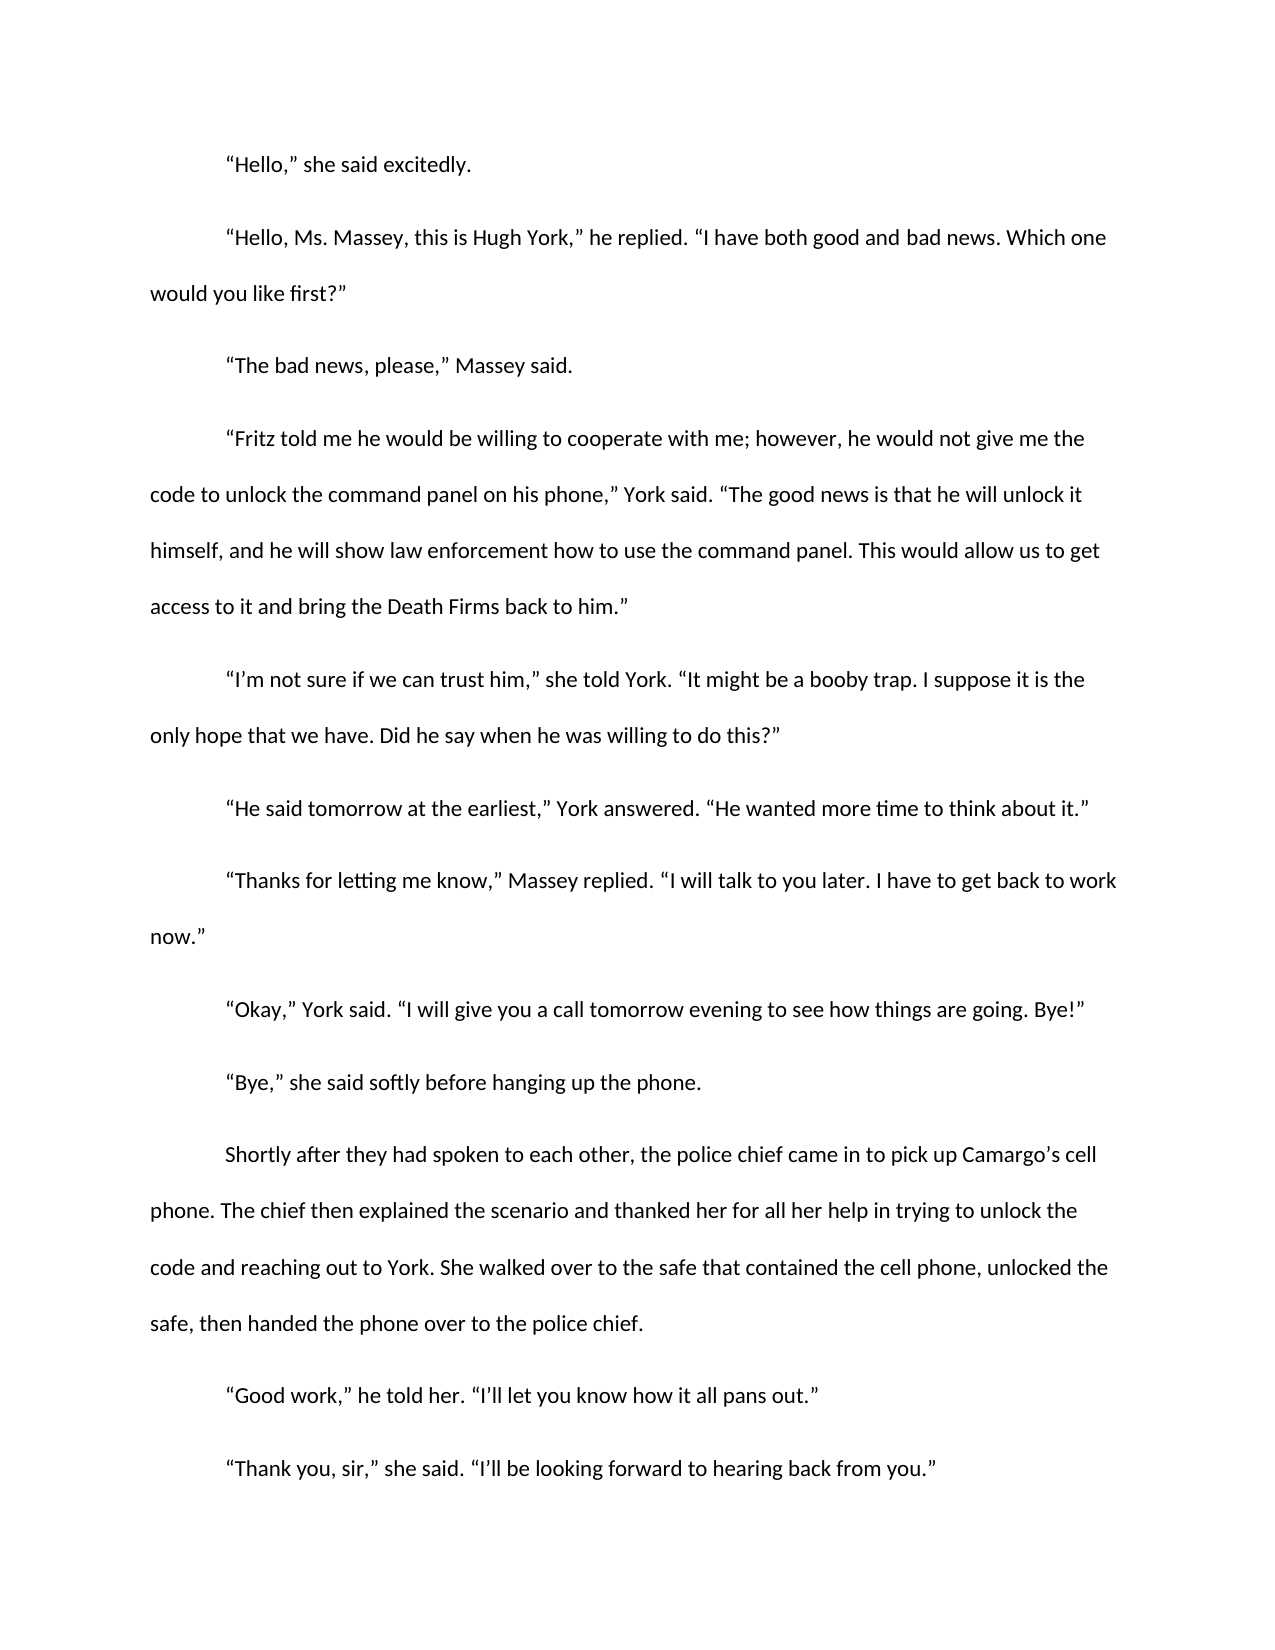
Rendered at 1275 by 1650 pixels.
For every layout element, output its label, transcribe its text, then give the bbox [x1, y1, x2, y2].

text “I’m not sure if we can trust him,” she told York. “It might be a booby trap. I suppose it is the only hope that we have. Did he say when he was willing to do this?” [150, 665, 1125, 749]
text “Hello,” she said excitedly. [150, 150, 1125, 178]
text “Good work,” he told her. “I’ll let you know how it all pans out.” [150, 1381, 1125, 1409]
text “Fritz told me he would be willing to cooperate with me; however, he would not give me the code to unlock the command panel on his phone,” York said. “The good news is that he will unlock it himself, and he will show law enforcement how to use the command panel. This would allow us to get access to it and bring the Death Firms back to him.” [150, 424, 1125, 620]
text “Bye,” she said softly before hanging up the phone. [150, 1068, 1125, 1096]
text “Okay,” York said. “I will give you a call tomorrow evening to see how things are going. Bye!” [150, 995, 1125, 1023]
text “The bad news, please,” Massey said. [150, 351, 1125, 379]
text “He said tomorrow at the earliest,” York answered. “He wanted more time to think about it.” [150, 794, 1125, 822]
text “Thank you, sir,” she said. “I’ll be looking forward to hearing back from you.” [150, 1454, 1125, 1482]
text Shortly after they had spoken to each other, the police chief came in to pick up Camargo’s cell phone. The chief then explained the scenario and thanked her for all her help in trying to unlock the code and reaching out to York. She walked over to the safe that contained the cell phone, unlocked the safe, then handed the phone over to the police chief. [150, 1141, 1125, 1337]
text “Hello, Ms. Massey, this is Hugh York,” he replied. “I have both good and bad news. Which one would you like first?” [150, 223, 1125, 307]
text “Thanks for letting me know,” Massey replied. “I will talk to you later. I have to get back to work now.” [150, 866, 1125, 951]
